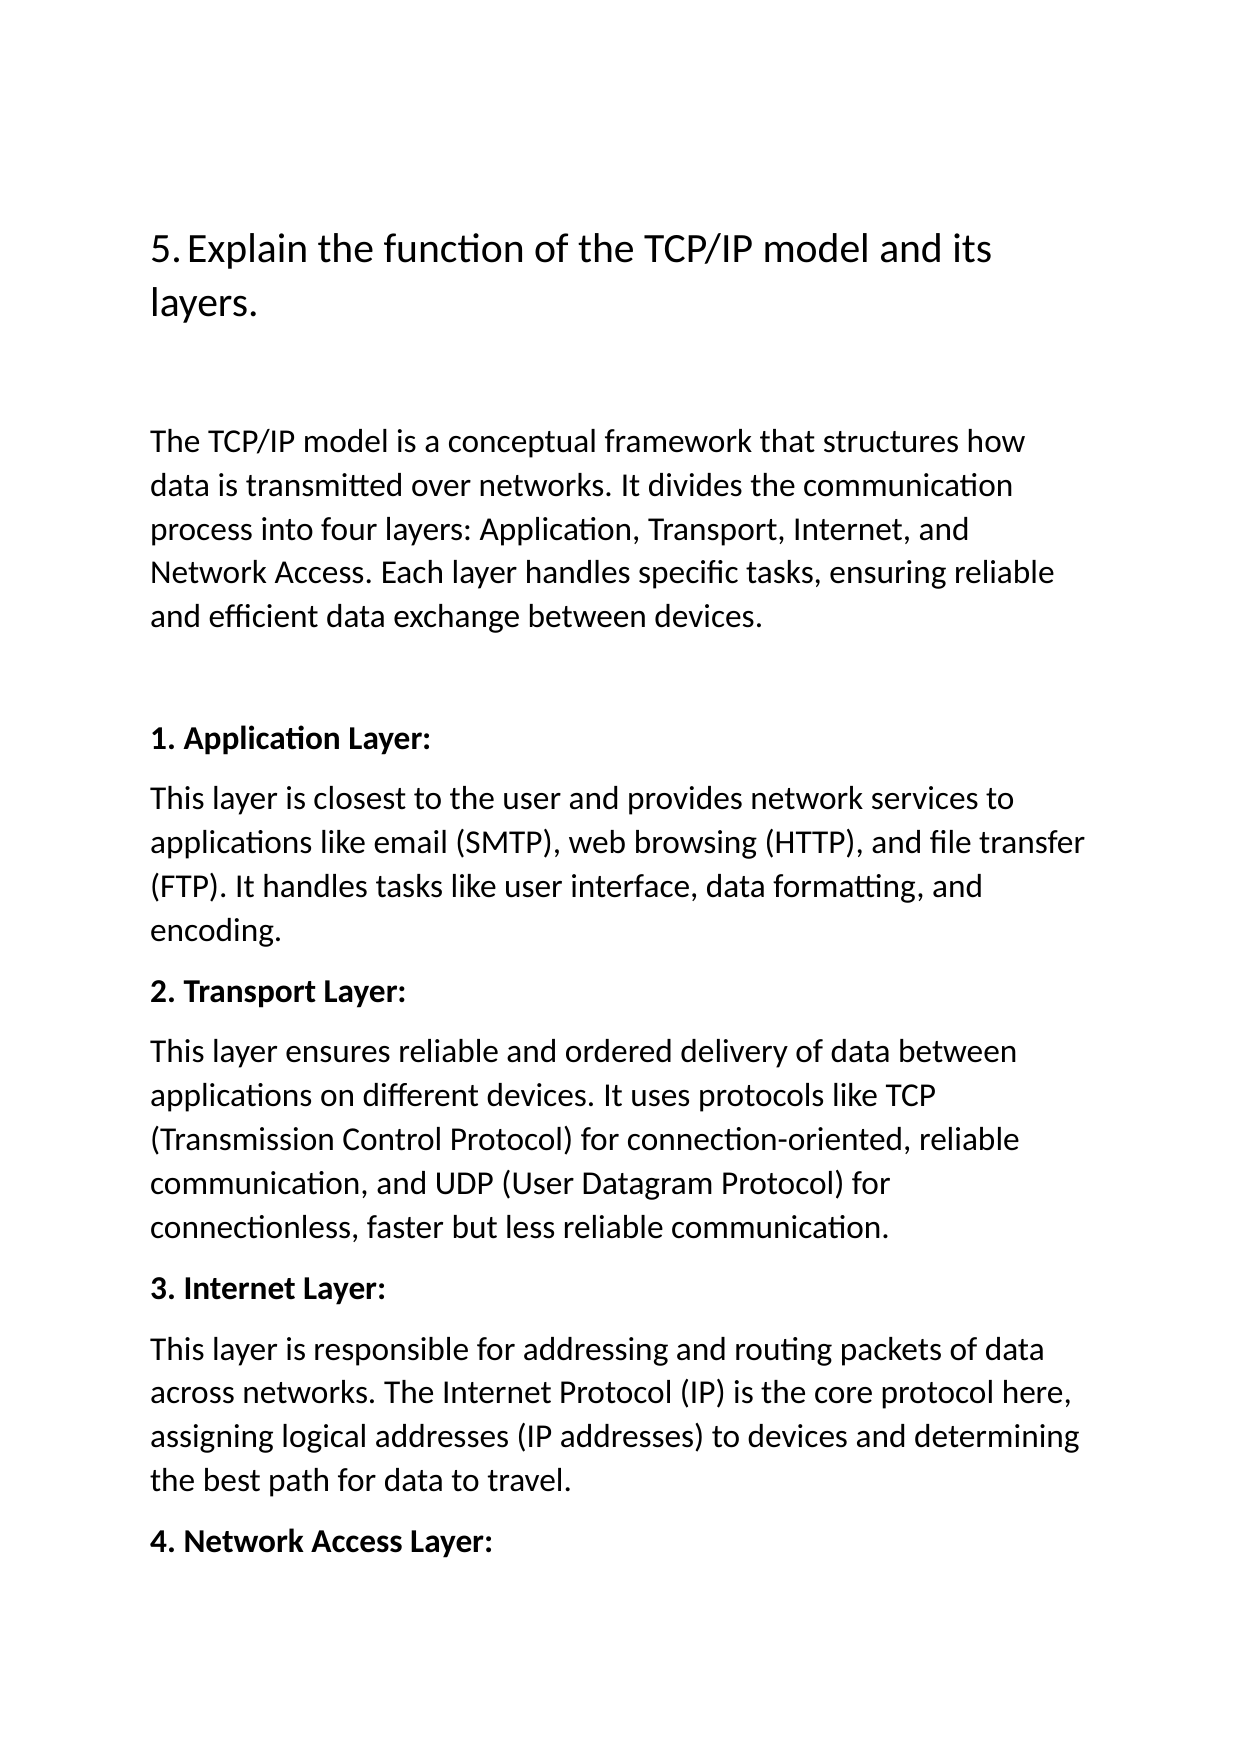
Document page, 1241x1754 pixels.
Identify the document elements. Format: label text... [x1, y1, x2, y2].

text This layer is closest to the user and provides network services to applications like email (SMTP), web browsing (HTTP), and file transfer (FTP). It handles tasks like user interface, data formatting, and encoding. [150, 777, 1090, 950]
text 5. Explain the function of the TCP/IP model and its layers. [150, 222, 1090, 327]
text The TCP/IP model is a conceptual framework that structures how data is transmitted over networks. It divides the communication process into four layers: Application, Transport, Internet, and Network Access. Each layer handles specific tasks, ensuring reliable and efficient data exchange between devices. [150, 419, 1090, 636]
text 2. Transport Layer: [150, 970, 1090, 1011]
text 3. Internet Layer: [150, 1267, 1090, 1308]
text 4. Network Access Layer: [150, 1520, 1090, 1561]
text 1. Application Layer: [150, 717, 1090, 757]
text This layer ensures reliable and ordered delivery of data between applications on different devices. It uses protocols like TCP (Transmission Control Protocol) for connection-oriented, reliable communication, and UDP (User Datagram Protocol) for connectionless, faster but less reliable communication. [150, 1030, 1090, 1247]
